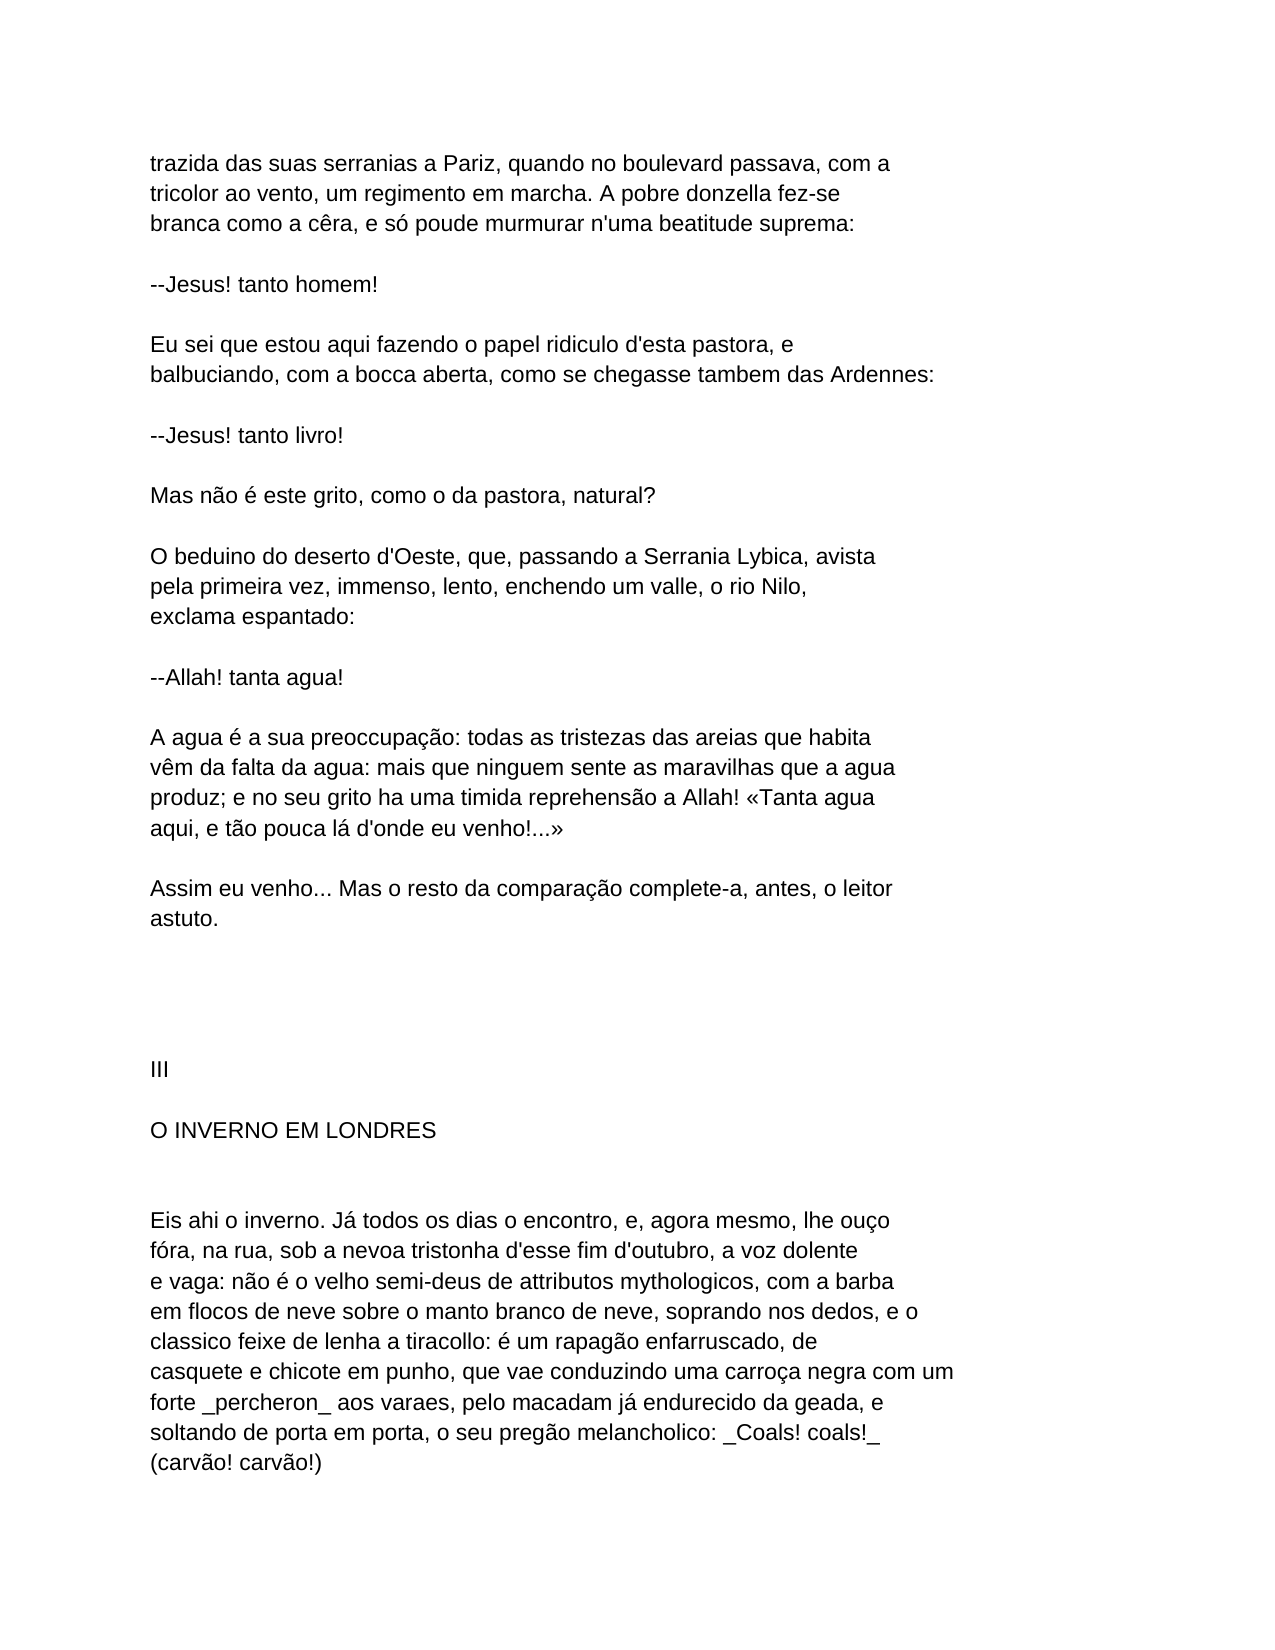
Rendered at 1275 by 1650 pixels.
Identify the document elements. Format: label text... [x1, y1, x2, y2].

text produz; e no seu grito ha uma timida reprehensão a Allah! «Tanta agua [150, 784, 1125, 811]
text (carvão! carvão!) [150, 1449, 1125, 1475]
text classico feixe de lenha a tiracollo: é um rapagão enfarruscado, de [150, 1328, 1125, 1354]
text astuto. [150, 905, 1125, 932]
text vêm da falta da agua: mais que ninguem sente as maravilhas que a agua [150, 754, 1125, 781]
text O beduino do deserto d'Oeste, que, passando a Serrania Lybica, avista [150, 543, 1125, 569]
text trazida das suas serranias a Pariz, quando no boulevard passava, com a [150, 150, 1125, 176]
text forte _percheron_ aos varaes, pelo macadam já endurecido da geada, e [150, 1388, 1125, 1415]
text A agua é a sua preoccupação: todas as tristezas das areias que habita [150, 724, 1125, 750]
text e vaga: não é o velho semi-deus de attributos mythologicos, com a barba [150, 1268, 1125, 1294]
text --Jesus! tanto livro! [150, 422, 1125, 448]
text Assim eu venho... Mas o resto da comparação complete-a, antes, o leitor [150, 875, 1125, 901]
text pela primeira vez, immenso, lento, enchendo um valle, o rio Nilo, [150, 573, 1125, 599]
text tricolor ao vento, um regimento em marcha. A pobre donzella fez-se [150, 180, 1125, 207]
text Eu sei que estou aqui fazendo o papel ridiculo d'esta pastora, e [150, 331, 1125, 358]
text III [150, 1056, 1125, 1083]
text Eis ahi o inverno. Já todos os dias o encontro, e, agora mesmo, lhe ouço [150, 1207, 1125, 1234]
text em flocos de neve sobre o manto branco de neve, soprando nos dedos, e o [150, 1298, 1125, 1324]
text casquete e chicote em punho, que vae conduzindo uma carroça negra com um [150, 1358, 1125, 1385]
text soltando de porta em porta, o seu pregão melancholico: _Coals! coals!_ [150, 1419, 1125, 1445]
text exclama espantado: [150, 603, 1125, 629]
text aqui, e tão pouca lá d'onde eu venho!...» [150, 814, 1125, 841]
text O INVERNO EM LONDRES [150, 1117, 1125, 1143]
text --Allah! tanta agua! [150, 663, 1125, 690]
text Mas não é este grito, como o da pastora, natural? [150, 482, 1125, 509]
text fóra, na rua, sob a nevoa tristonha d'esse fim d'outubro, a voz dolente [150, 1237, 1125, 1264]
text --Jesus! tanto homem! [150, 271, 1125, 297]
text branca como a cêra, e só poude murmurar n'uma beatitude suprema: [150, 210, 1125, 237]
text balbuciando, com a bocca aberta, como se chegasse tambem das Ardennes: [150, 361, 1125, 388]
